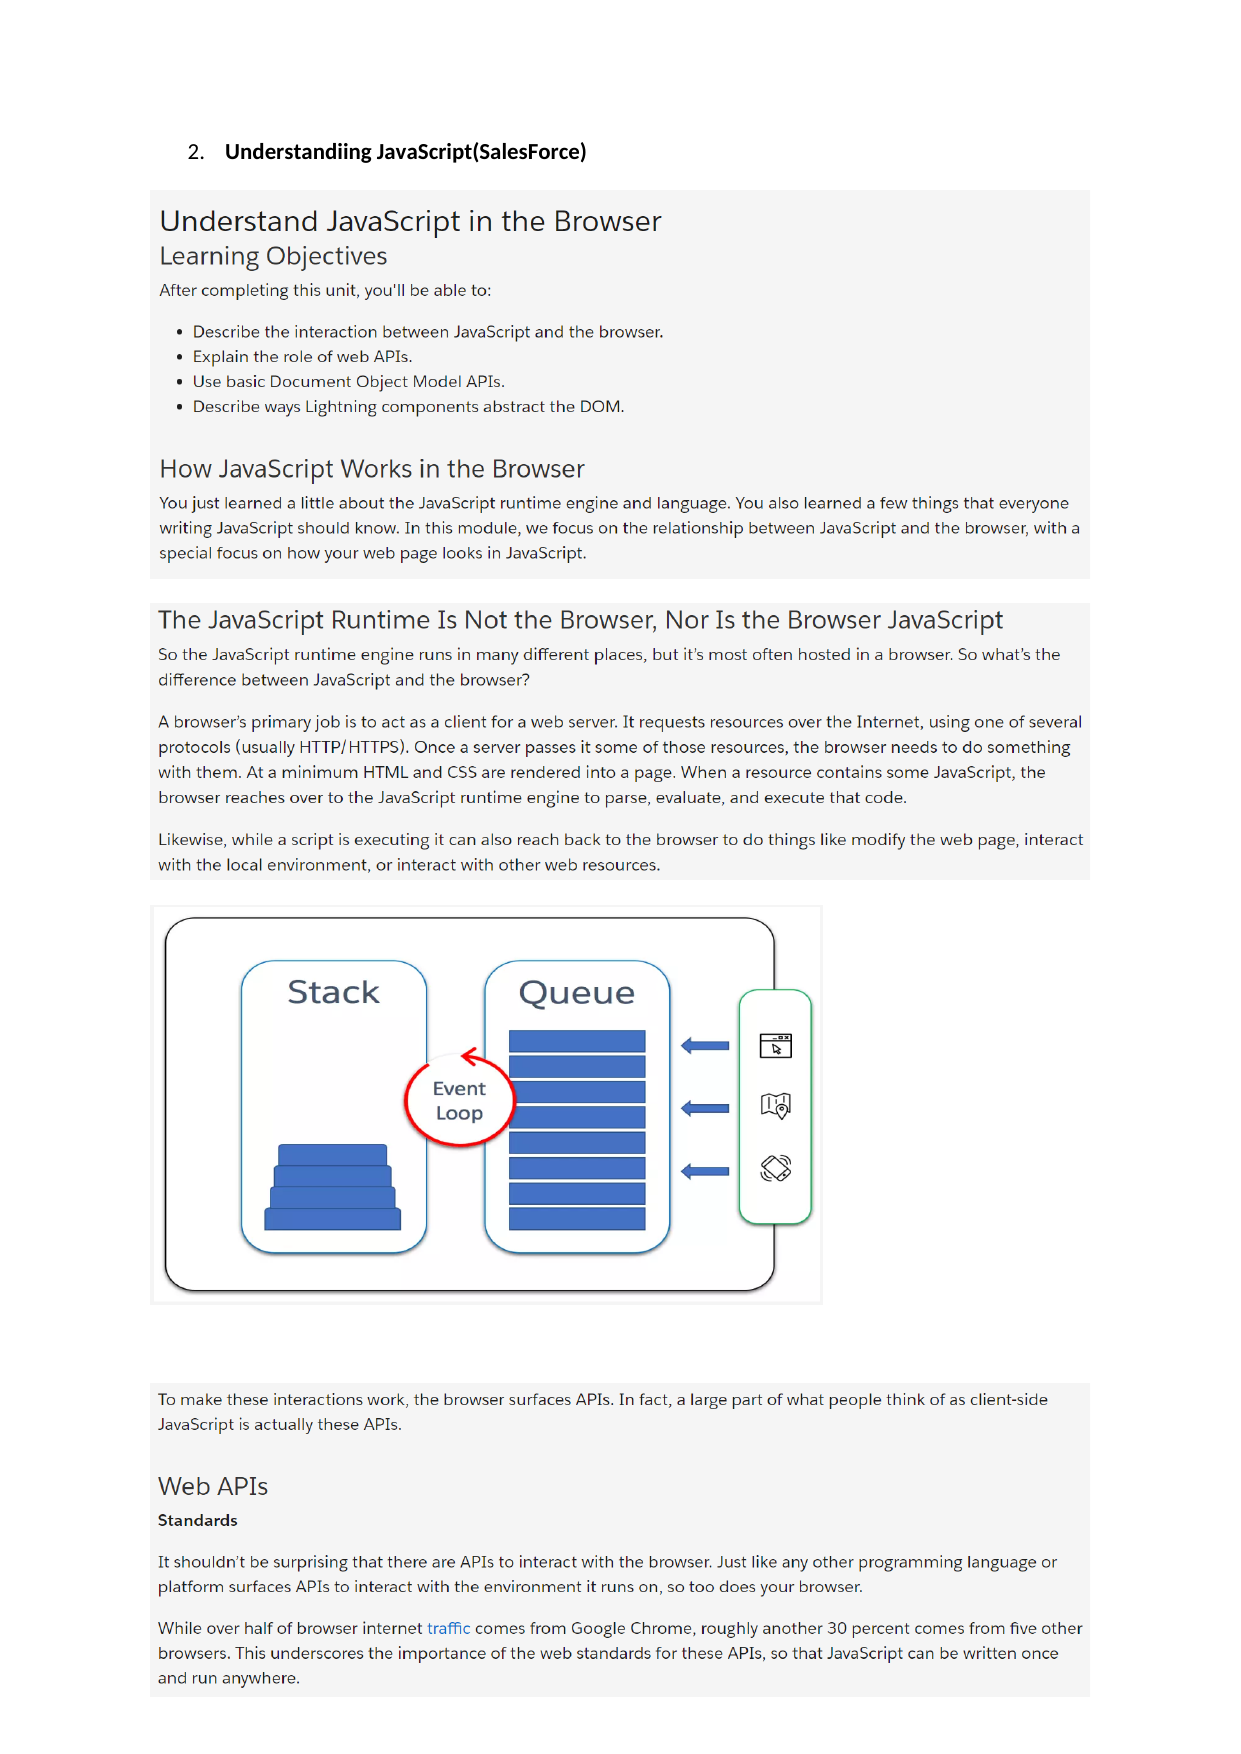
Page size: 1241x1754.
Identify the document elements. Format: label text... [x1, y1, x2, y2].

picture [150, 1383, 1091, 1697]
list Understandiing JavaScript(SalesForce) [187, 137, 1090, 165]
picture [150, 603, 1091, 880]
picture [150, 905, 823, 1305]
picture [150, 190, 1091, 579]
